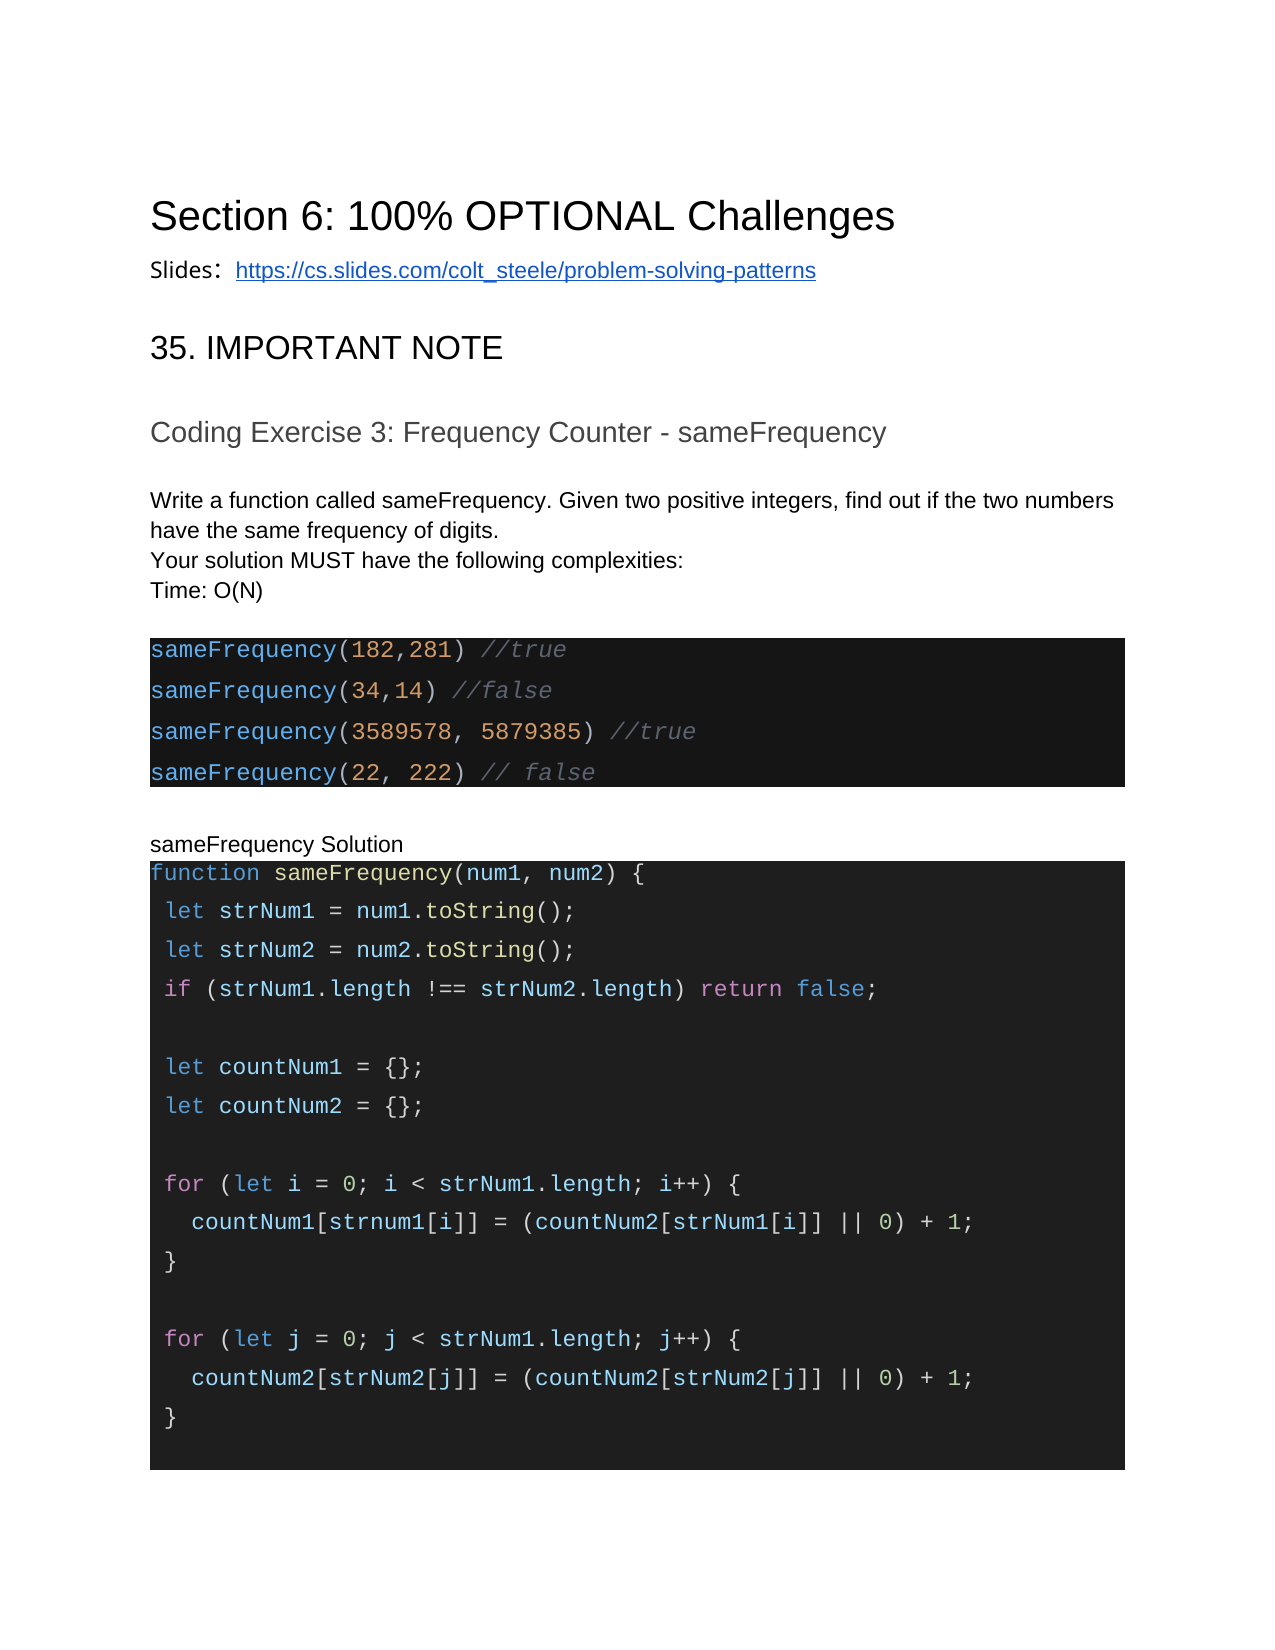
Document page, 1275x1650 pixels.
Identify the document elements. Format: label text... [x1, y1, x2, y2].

text countNum1[strnum1[i]] = (countNum2[strNum1[i]] || 0) + 1; [150, 1211, 1125, 1237]
text } [150, 1249, 1125, 1276]
text let strNum2 = num2.toString(); [150, 939, 1125, 965]
text sameFrequency(34,14) //false [150, 678, 1125, 706]
text let countNum1 = {}; [150, 1055, 1125, 1081]
subtitle Section 6: 100% OPTIONAL Challenges [150, 192, 1125, 239]
subtitle 35. IMPORTANT NOTE [150, 328, 1125, 366]
text Time: O(N) [150, 577, 1125, 604]
text countNum2[strNum2[j]] = (countNum2[strNum2[j]] || 0) + 1; [150, 1366, 1125, 1392]
text if (strNum1.length !== strNum2.length) return false; [150, 978, 1125, 1003]
text sameFrequency Solution [150, 831, 1125, 857]
text for (let i = 0; i < strNum1.length; i++) { [150, 1172, 1125, 1198]
subtitle Coding Exercise 3: Frequency Counter - sameFrequency [150, 414, 1125, 448]
text Slides：https://cs.slides.com/colt_steele/problem-solving-patterns [150, 252, 1125, 285]
text } [150, 1405, 1125, 1431]
text sameFrequency(3589578, 5879385) //true [150, 719, 1125, 746]
text for (let j = 0; j < strNum1.length; j++) { [150, 1327, 1125, 1353]
text sameFrequency(182,281) //true [150, 638, 1125, 665]
text Your solution MUST have the following complexities: [150, 547, 1125, 573]
text let countNum2 = {}; [150, 1094, 1125, 1120]
text let strNum1 = num1.toString(); [150, 900, 1125, 926]
text sameFrequency(22, 222) // false [150, 760, 1125, 787]
text Write a function called sameFrequency. Given two positive integers, find out if the two numbers have the same frequency of digits. [150, 487, 1125, 543]
text function sameFrequency(num1, num2) { [150, 861, 1125, 887]
